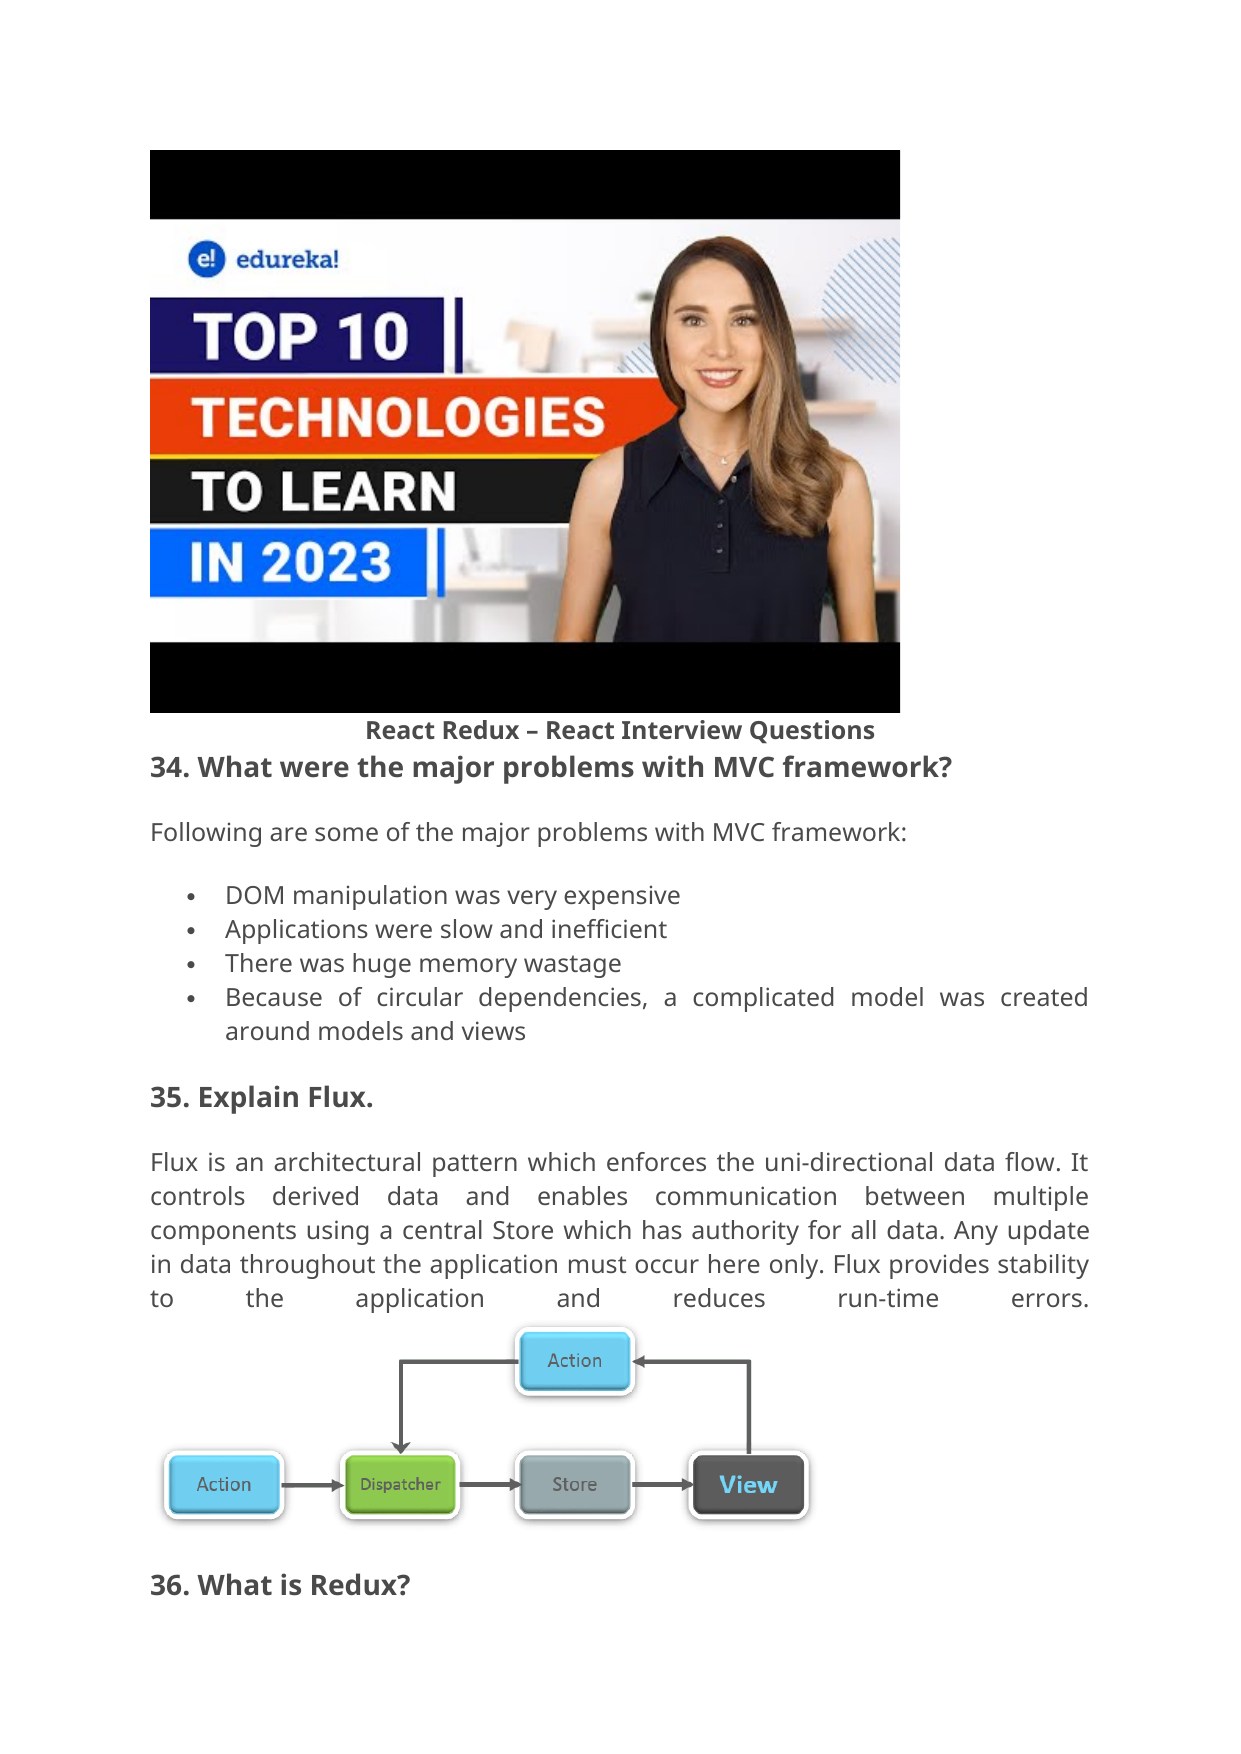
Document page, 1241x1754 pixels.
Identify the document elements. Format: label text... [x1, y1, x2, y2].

list Applications were slow and inefficient [187, 912, 1090, 946]
text Following are some of the major problems with MVC framework: [150, 814, 1090, 849]
text 35. Explain Flux. [150, 1077, 1090, 1116]
picture [150, 1315, 822, 1537]
list There was huge memory wastage [187, 946, 1090, 980]
picture [150, 150, 901, 713]
list Because of circular dependencies, a complicated model was created around models and views [187, 980, 1090, 1048]
list DOM manipulation was very expensive [187, 878, 1090, 912]
text React Redux – React Interview Questions [150, 713, 1090, 747]
text 36. What is Redux? [150, 1565, 1090, 1604]
text 34. What were the major problems with MVC framework? [150, 747, 1090, 785]
